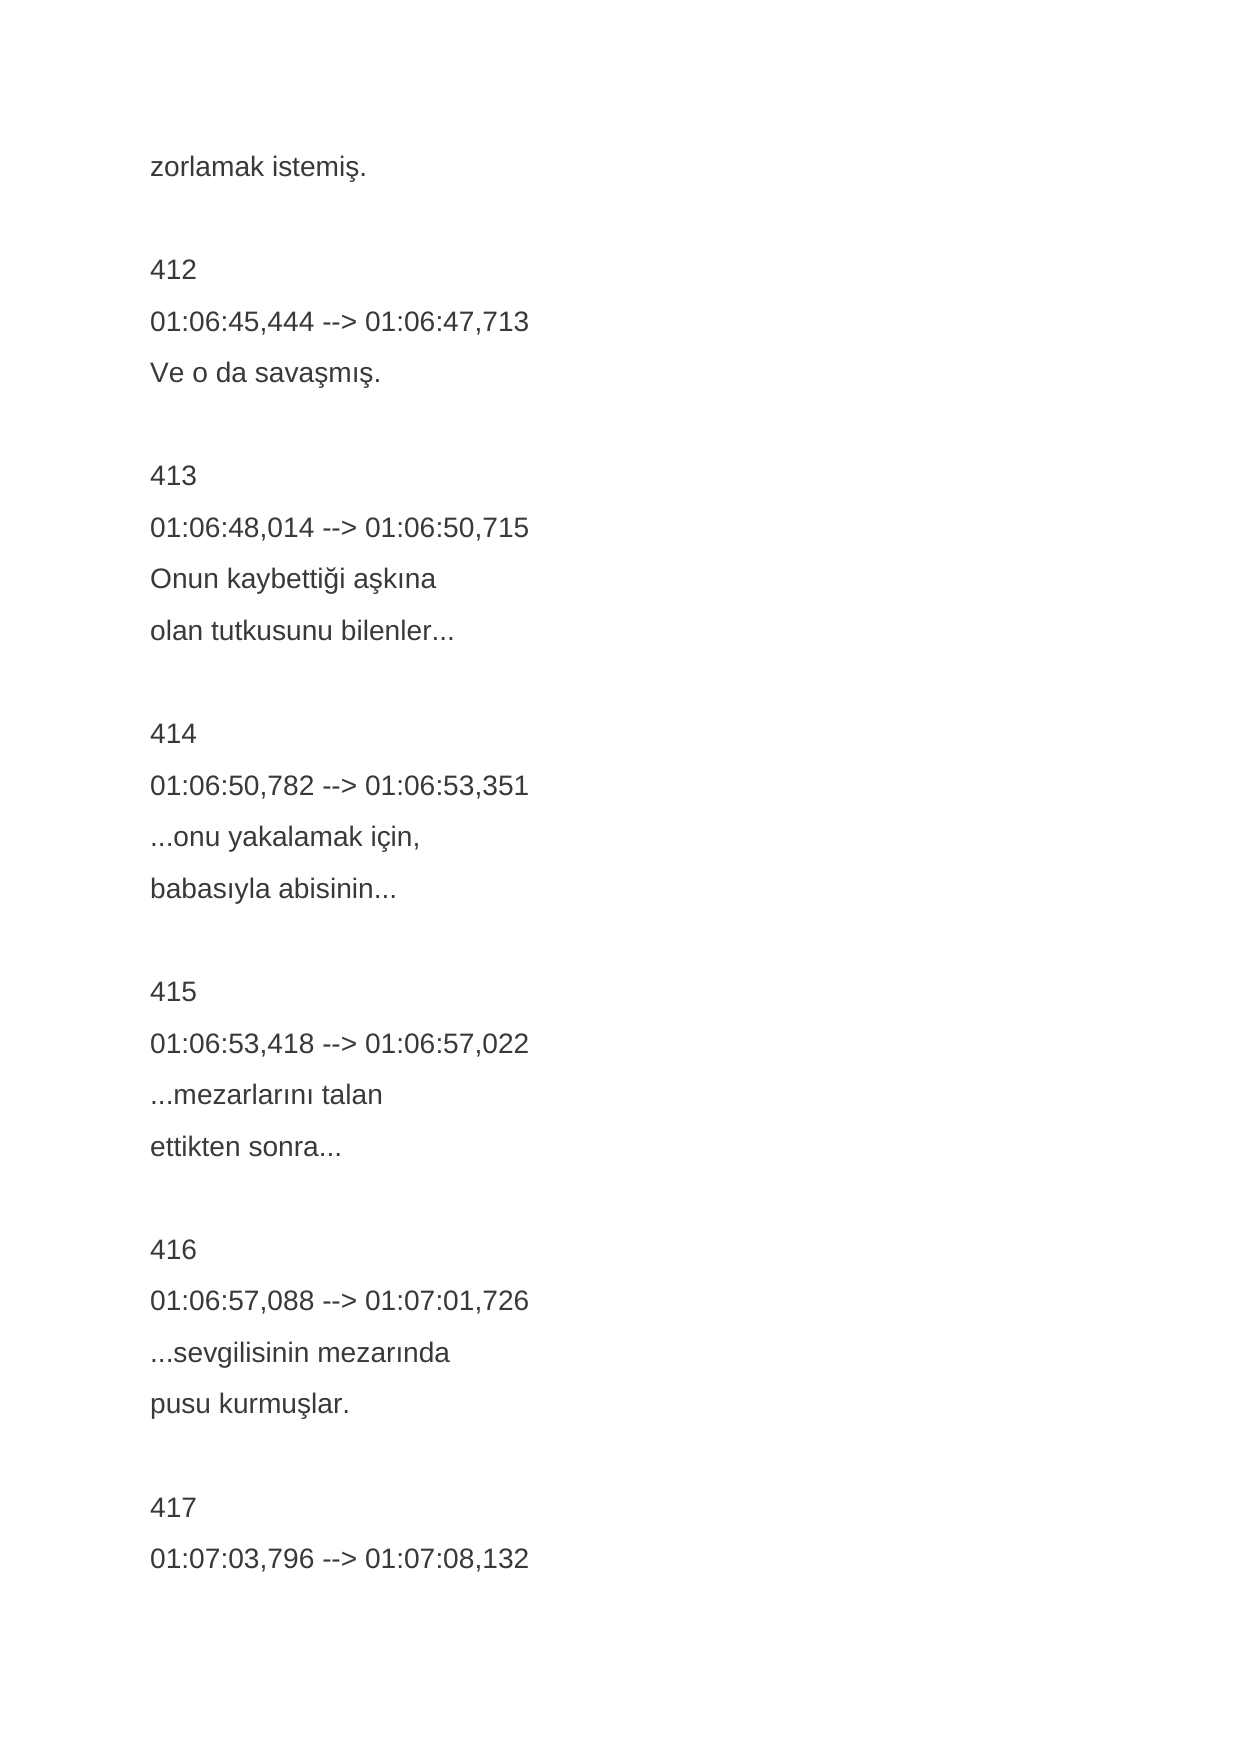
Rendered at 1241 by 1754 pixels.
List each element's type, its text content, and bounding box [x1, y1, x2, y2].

text Onun kaybettiği aşkına [150, 562, 1090, 595]
text 01:06:57,088 --> 01:07:01,726 [150, 1284, 1090, 1317]
text 01:06:48,014 --> 01:06:50,715 [150, 511, 1090, 543]
text ...mezarlarını talan [150, 1078, 1090, 1111]
text 416 [150, 1233, 1090, 1265]
text zorlamak istemiş. [150, 150, 1090, 182]
text 412 [150, 253, 1090, 286]
text 01:06:45,444 --> 01:06:47,713 [150, 305, 1090, 337]
text 413 [150, 459, 1090, 492]
text 01:07:03,796 --> 01:07:08,132 [150, 1542, 1090, 1574]
text pusu kurmuşlar. [150, 1387, 1090, 1420]
text Ve o da savaşmış. [150, 356, 1090, 389]
text 01:06:53,418 --> 01:06:57,022 [150, 1027, 1090, 1059]
text babasıyla abisinin... [150, 872, 1090, 904]
text ...sevgilisinin mezarında [150, 1336, 1090, 1368]
text 415 [150, 975, 1090, 1007]
text ...onu yakalamak için, [150, 820, 1090, 853]
text 417 [150, 1491, 1090, 1523]
text 414 [150, 717, 1090, 749]
text olan tutkusunu bilenler... [150, 614, 1090, 646]
text 01:06:50,782 --> 01:06:53,351 [150, 769, 1090, 801]
text ettikten sonra... [150, 1130, 1090, 1162]
